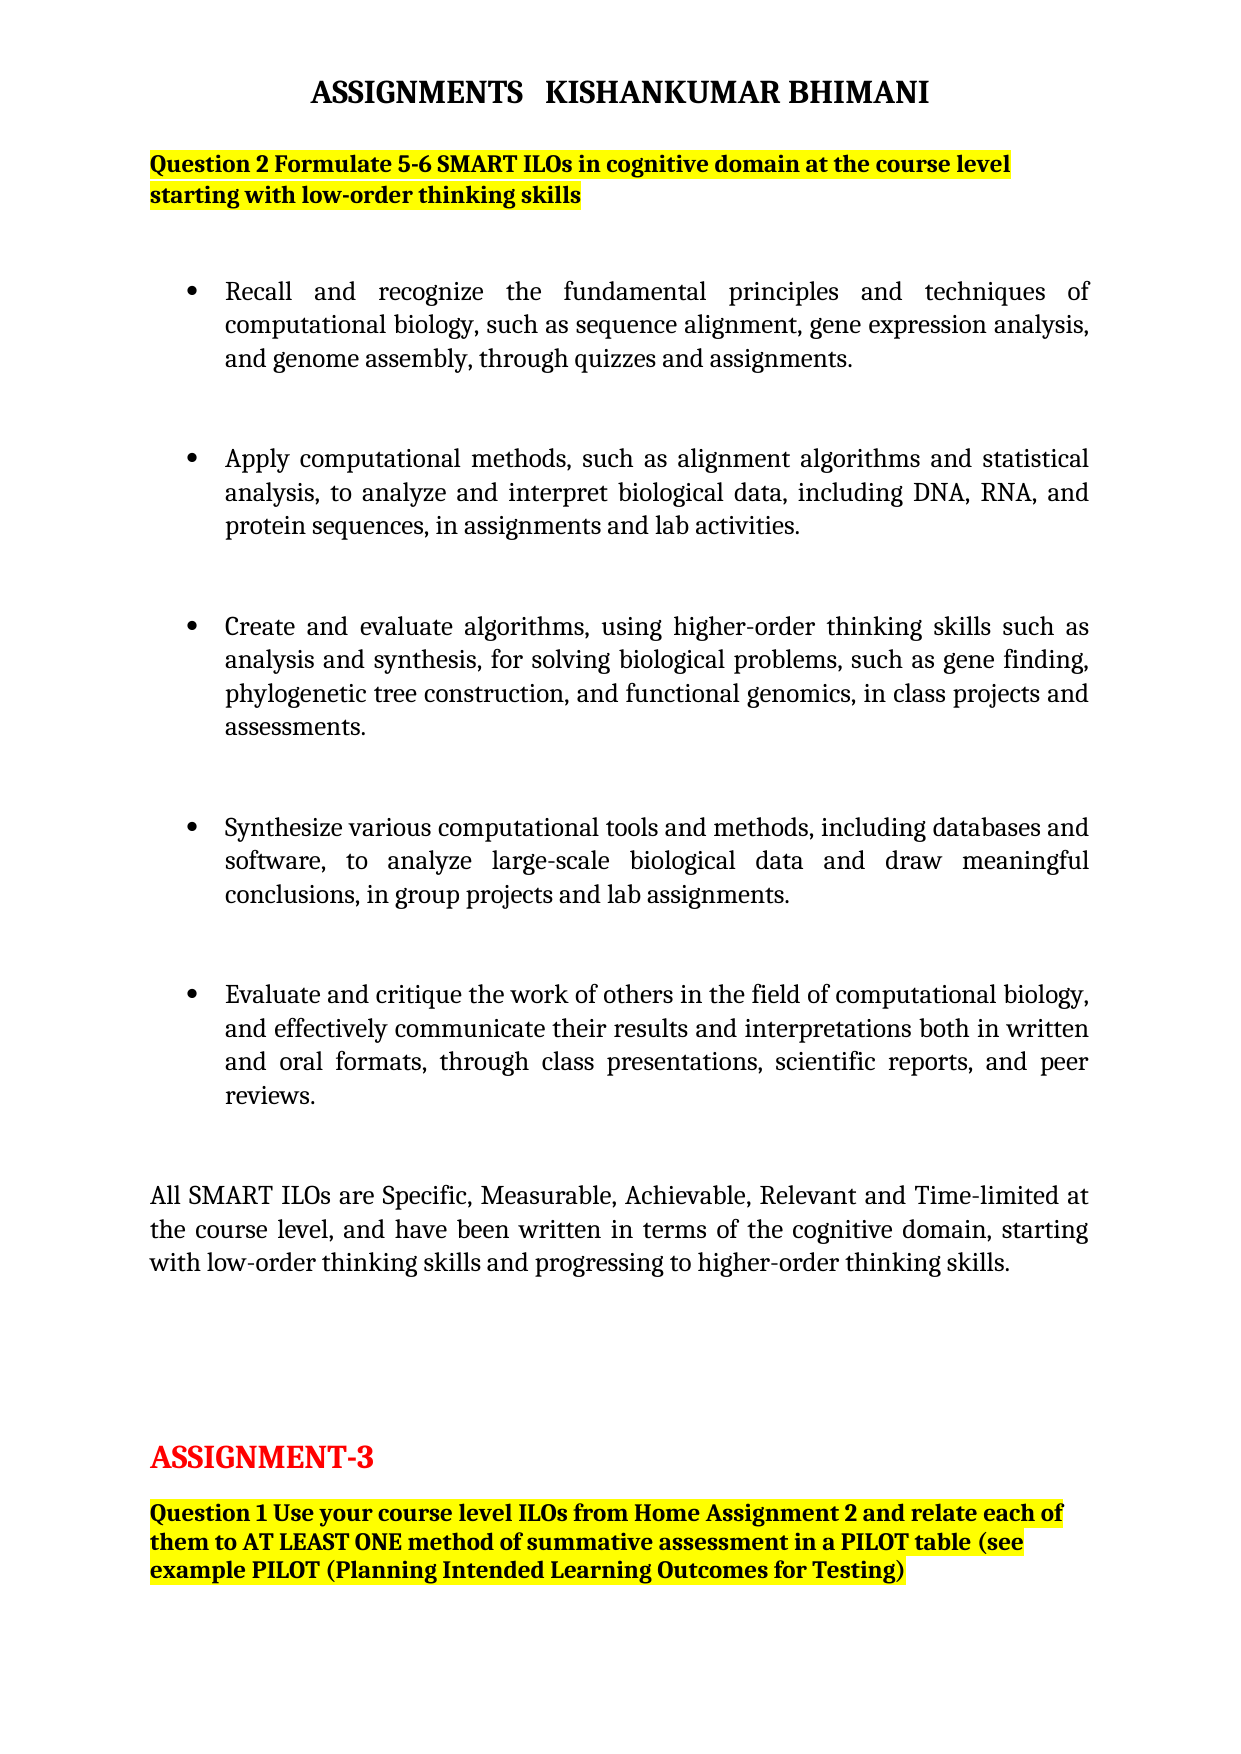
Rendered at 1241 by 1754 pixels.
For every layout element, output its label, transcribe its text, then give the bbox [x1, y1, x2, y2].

text Question 2 Formulate 5-6 SMART ILOs in cognitive domain at the course level starting with low-order thinking skills [150, 150, 1090, 210]
text All SMART ILOs are Specific, Measurable, Achievable, Relevant and Time-limited at the course level, and have been written in terms of the cognitive domain, starting with low-order thinking skills and progressing to higher-order thinking skills. [150, 1180, 1090, 1278]
list Apply computational methods, such as alignment algorithms and statistical analysis, to analyze and interpret biological data, including DNA, RNA, and protein sequences, in assignments and lab activities. [187, 443, 1090, 541]
list Synthesize various computational tools and methods, including databases and software, to analyze large-scale biological data and draw meaningful conclusions, in group projects and lab assignments. [187, 812, 1090, 910]
list Create and evaluate algorithms, using higher-order thinking skills such as analysis and synthesis, for solving biological problems, such as gene finding, phylogenetic tree construction, and functional genomics, in class projects and assessments. [187, 611, 1090, 742]
text ASSIGNMENT-3 [150, 1438, 1090, 1476]
list Recall and recognize the fundamental principles and techniques of computational biology, such as sequence alignment, gene expression analysis, and genome assembly, through quizzes and assignments. [187, 276, 1090, 374]
list Evaluate and critique the work of others in the field of computational biology, and effectively communicate their results and interpretations both in written and oral formats, through class presentations, scientific reports, and peer reviews. [187, 979, 1090, 1111]
